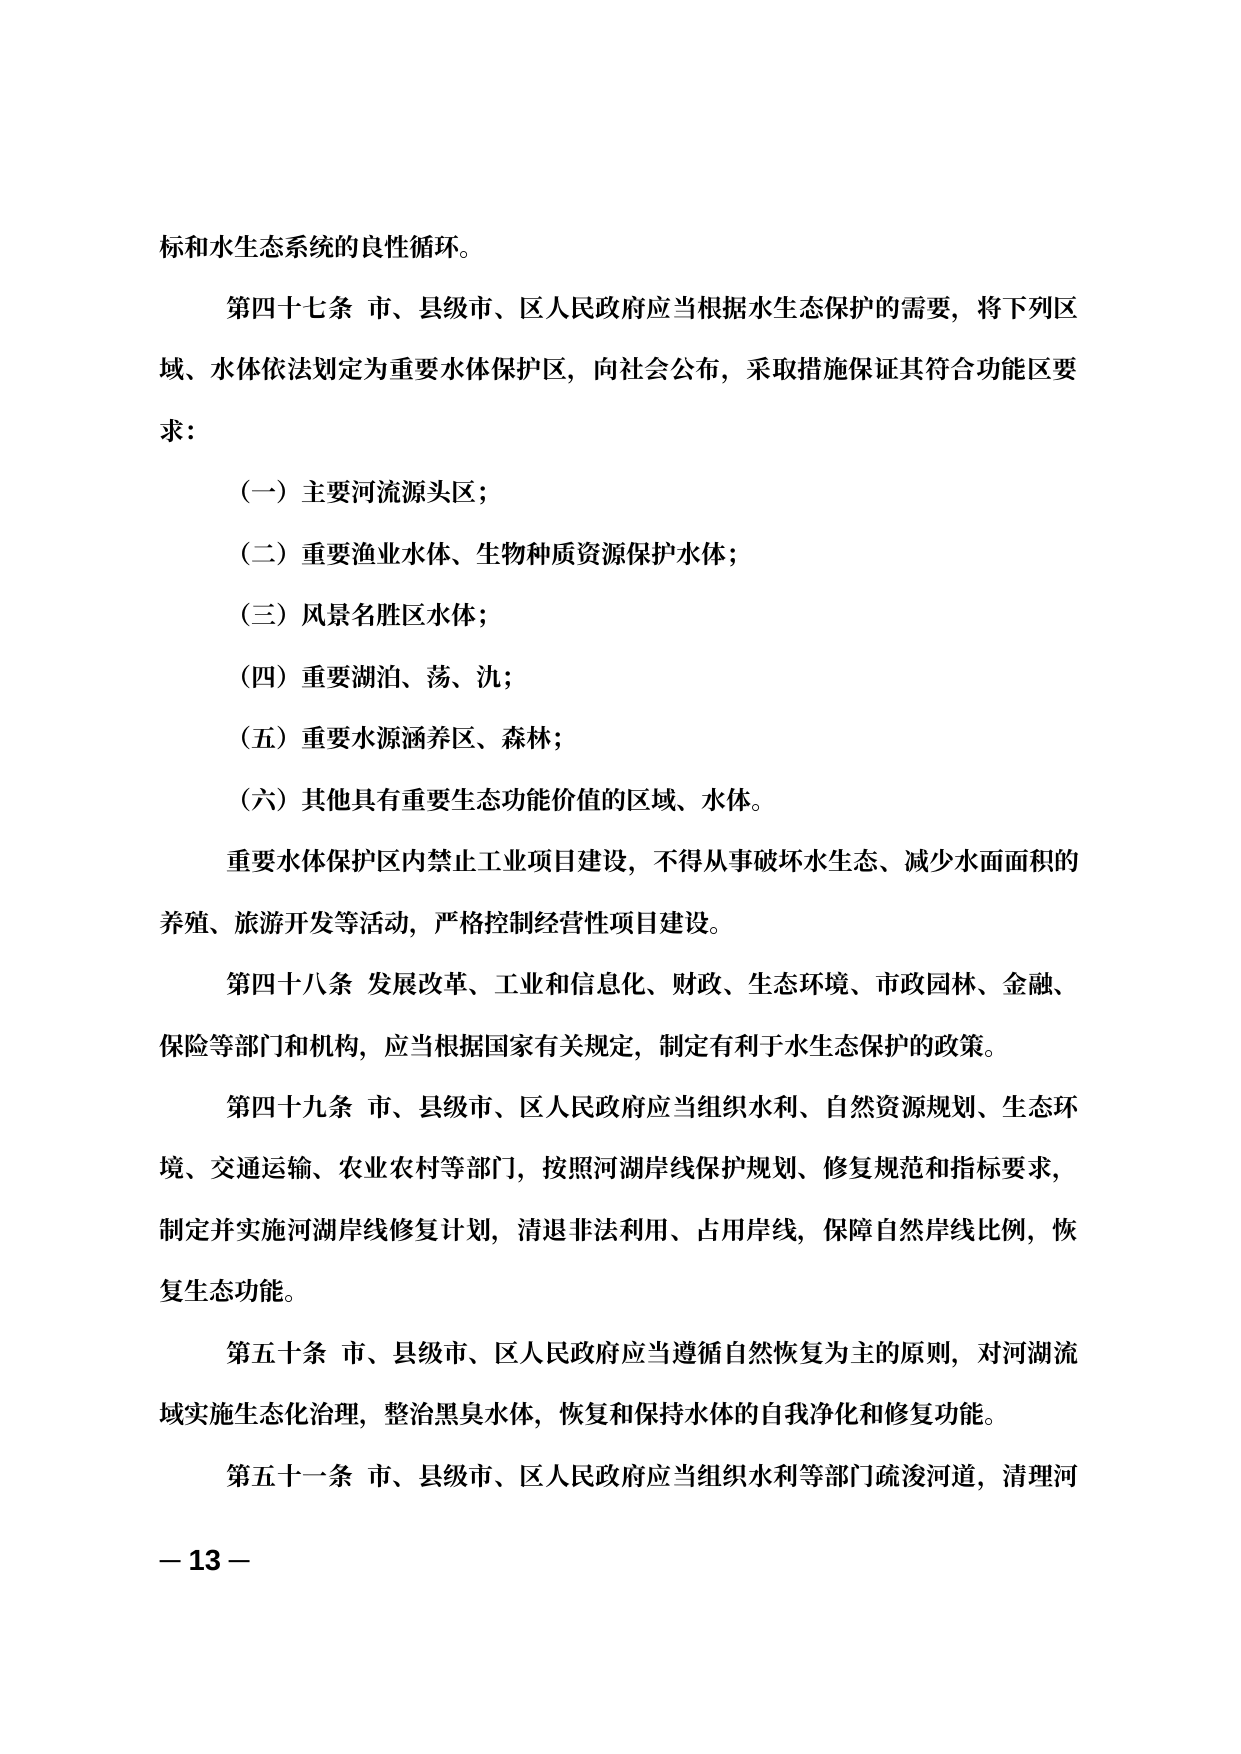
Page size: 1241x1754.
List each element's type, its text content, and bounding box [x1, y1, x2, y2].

text （三）风景名胜区水体； [159, 576, 1081, 637]
text （二）重要渔业水体、生物种质资源保护水体； [159, 514, 1081, 576]
text 第四十七条 市、县级市、区人民政府应当根据水生态保护的需要，将下列区域、水体依法划定为重要水体保护区，向社会公布，采取措施保证其符合功能区要求： [159, 268, 1081, 453]
text 重要水体保护区内禁止工业项目建设，不得从事破坏水生态、减少水面面积的养殖、旅游开发等活动，严格控制经营性项目建设。 [159, 821, 1081, 944]
text （六）其他具有重要生态功能价值的区域、水体。 [159, 760, 1081, 821]
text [159, 207, 1081, 268]
text （五）重要水源涵养区、森林； [159, 698, 1081, 760]
text 第四十九条 市、县级市、区人民政府应当组织水利、自然资源规划、生态环境、交通运输、农业农村等部门，按照河湖岸线保护规划、修复规范和指标要求，制定并实施河湖岸线修复计划，清退非法利用、占用岸线，保障自然岸线比例，恢复生态功能。 [159, 1067, 1081, 1313]
text （一）主要河流源头区； [159, 453, 1081, 514]
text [159, 1436, 1081, 1497]
text （四）重要湖泊、荡、氿； [159, 637, 1081, 698]
text 第四十八条 发展改革、工业和信息化、财政、生态环境、市政园林、金融、保险等部门和机构，应当根据国家有关规定，制定有利于水生态保护的政策。 [159, 944, 1081, 1067]
text 第五十条 市、县级市、区人民政府应当遵循自然恢复为主的原则，对河湖流域实施生态化治理，整治黑臭水体，恢复和保持水体的自我净化和修复功能。 [159, 1313, 1081, 1436]
